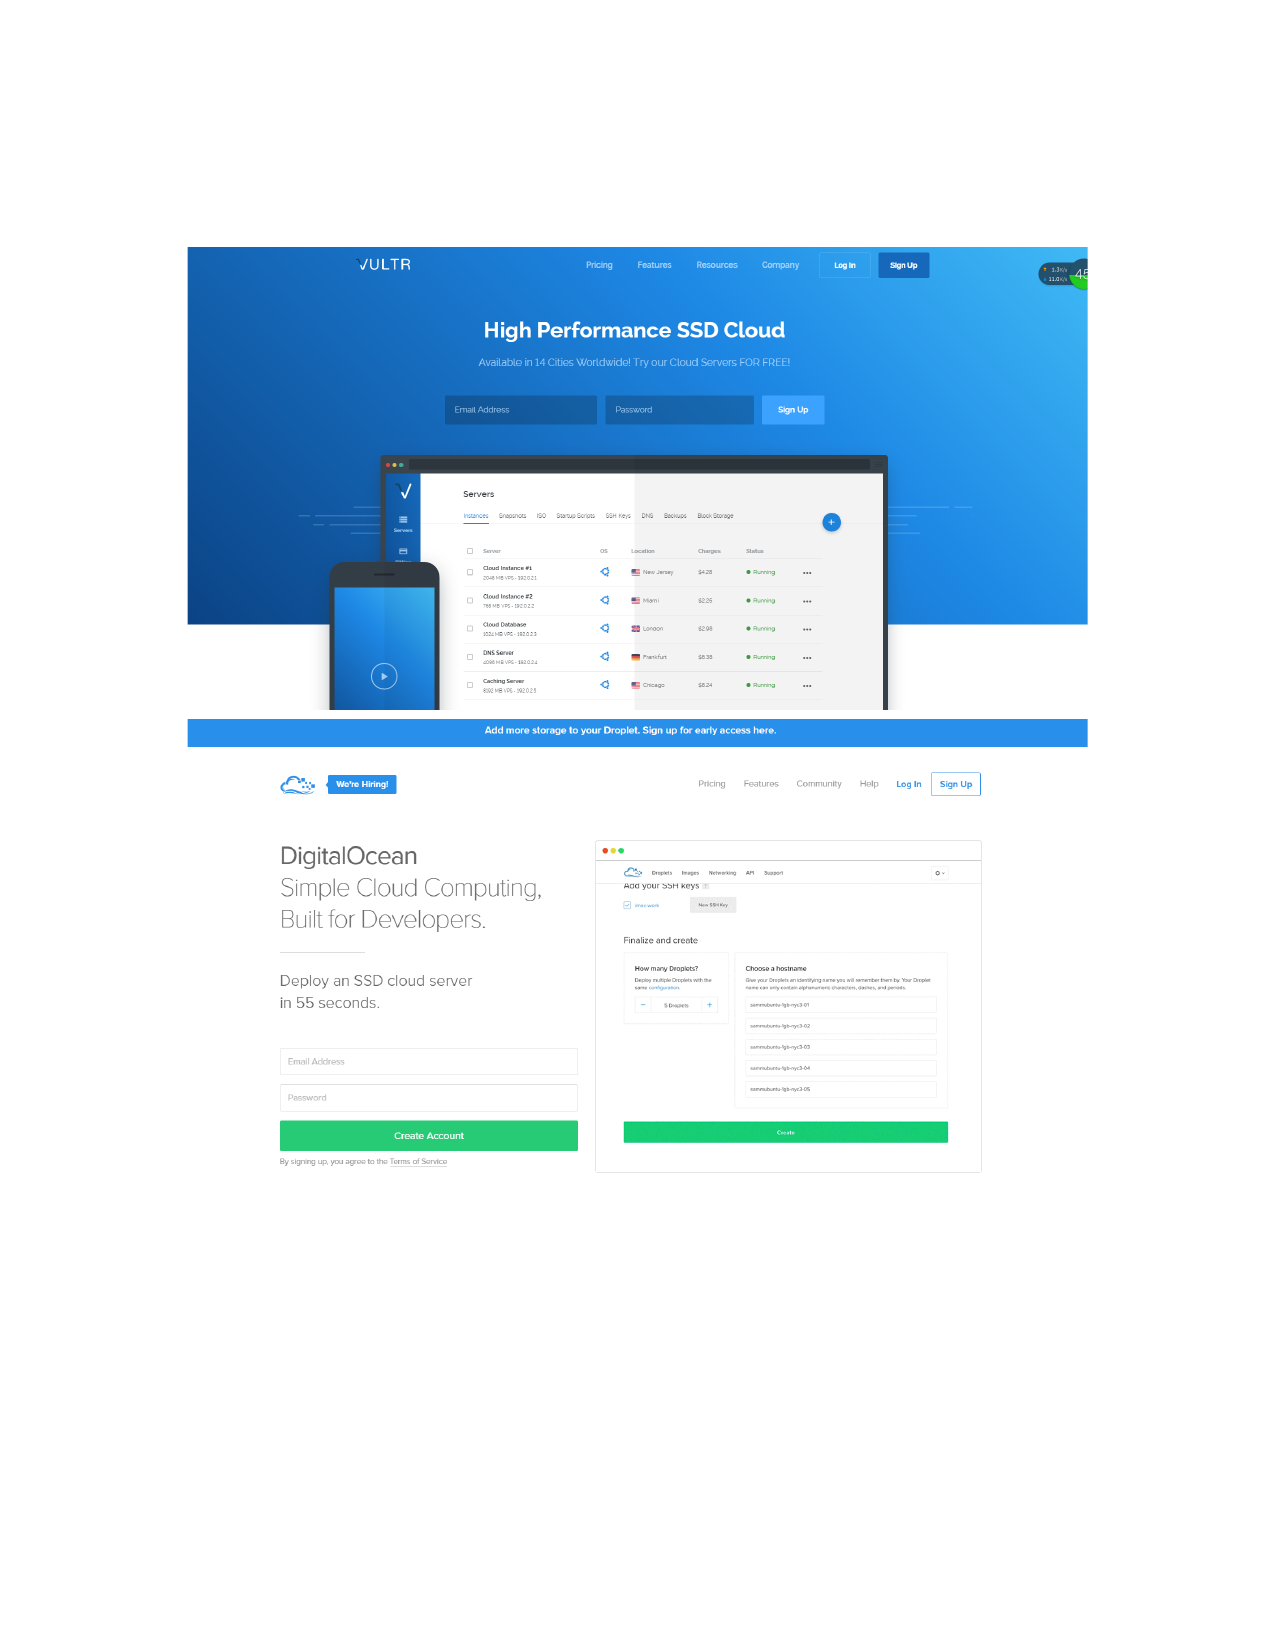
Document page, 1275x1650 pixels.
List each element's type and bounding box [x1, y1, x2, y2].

picture [187, 719, 1088, 1200]
picture [187, 247, 1088, 710]
